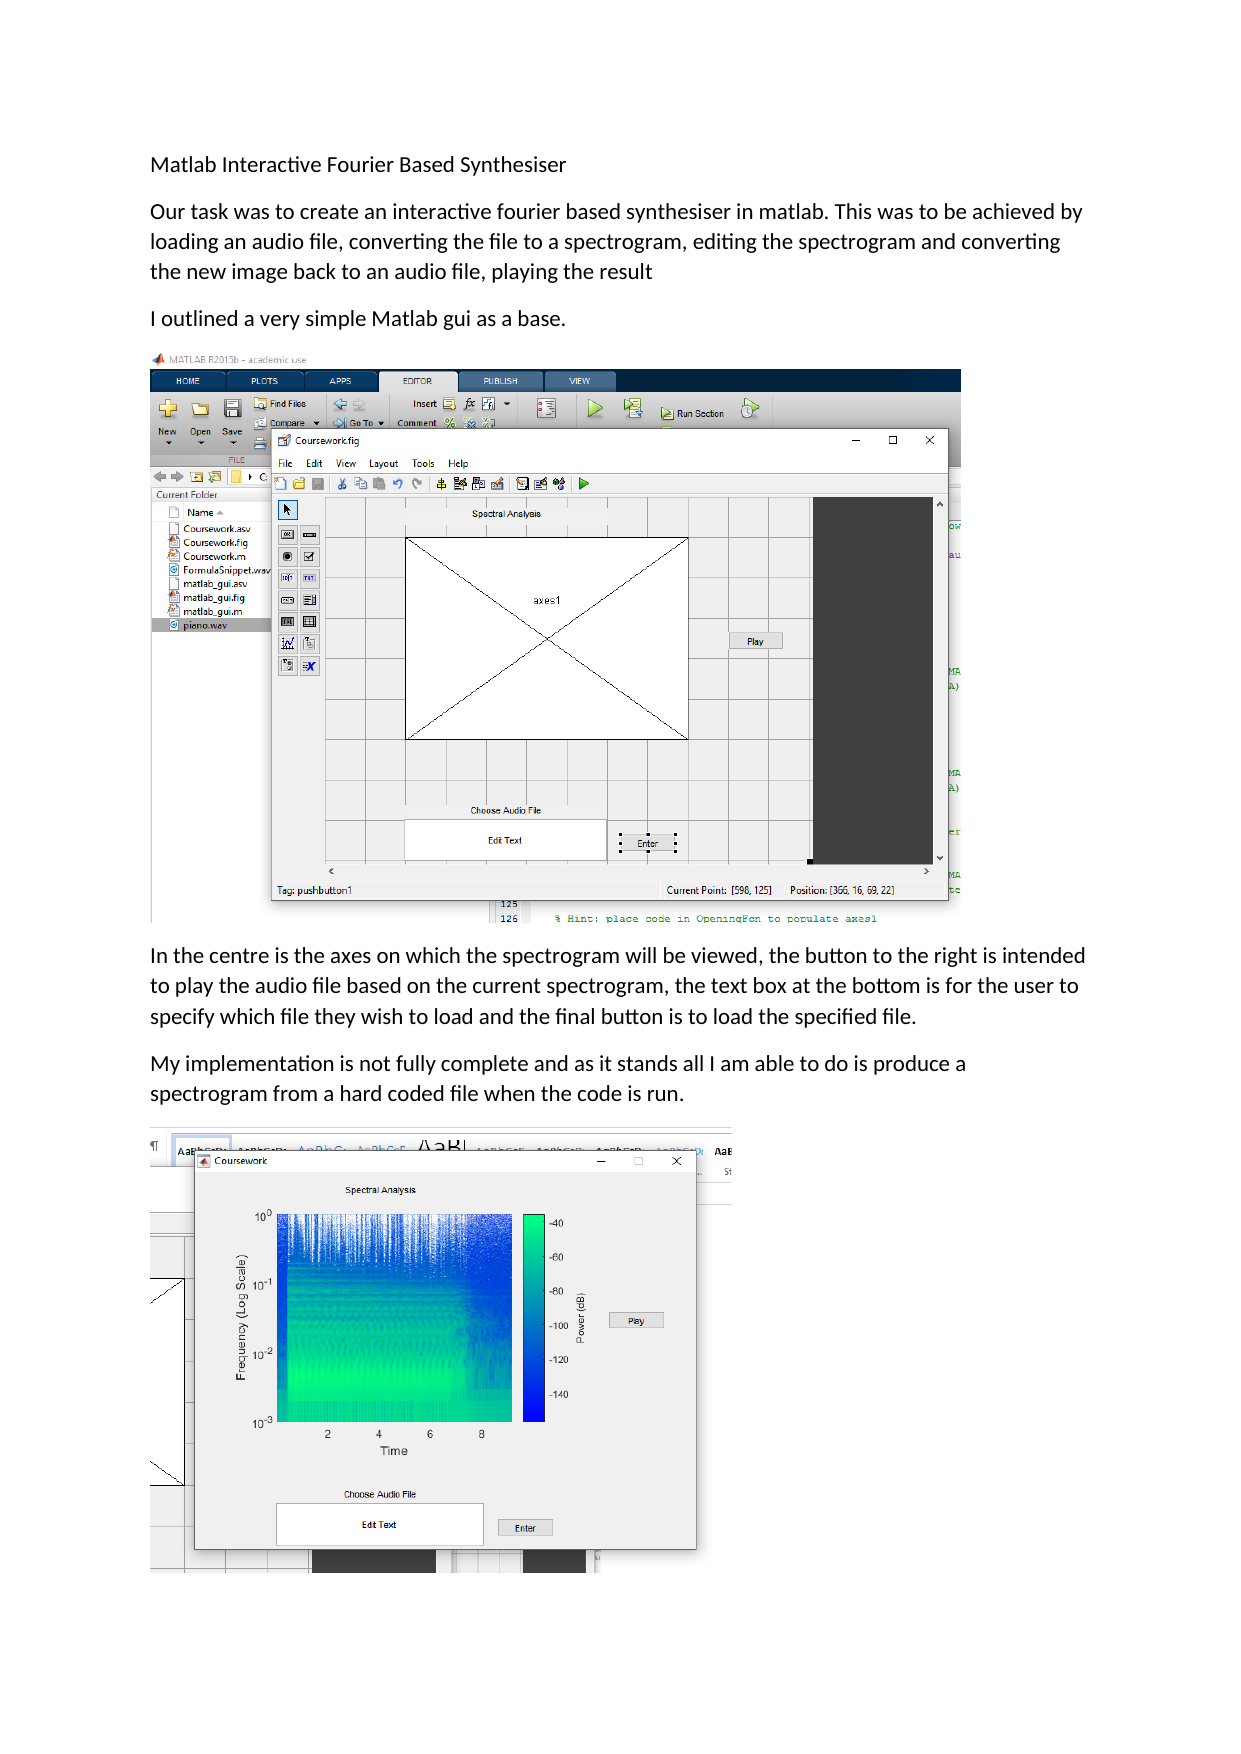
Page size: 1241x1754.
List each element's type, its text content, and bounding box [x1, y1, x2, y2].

text Matlab Interactive Fourier Based Synthesiser [150, 150, 1090, 178]
text I outlined a very simple Matlab gui as a base. [150, 304, 1090, 332]
picture [150, 1125, 732, 1573]
picture [150, 351, 961, 923]
text My implementation is not fully complete and as it stands all I am able to do is produce a spectrogram from a hard coded file when the code is run. [150, 1049, 1090, 1107]
text Our task was to create an interactive fourier based synthesiser in matlab. This was to be achieved by loading an audio file, converting the file to a spectrogram, editing the spectrogram and converting the new image back to an audio file, playing the result [150, 197, 1090, 285]
text In the centre is the axes on which the spectrogram will be viewed, the button to the right is intended to play the audio file based on the current spectrogram, the text box at the bottom is for the user to specify which file they wish to load and the final button is to load the specified file. [150, 941, 1090, 1030]
